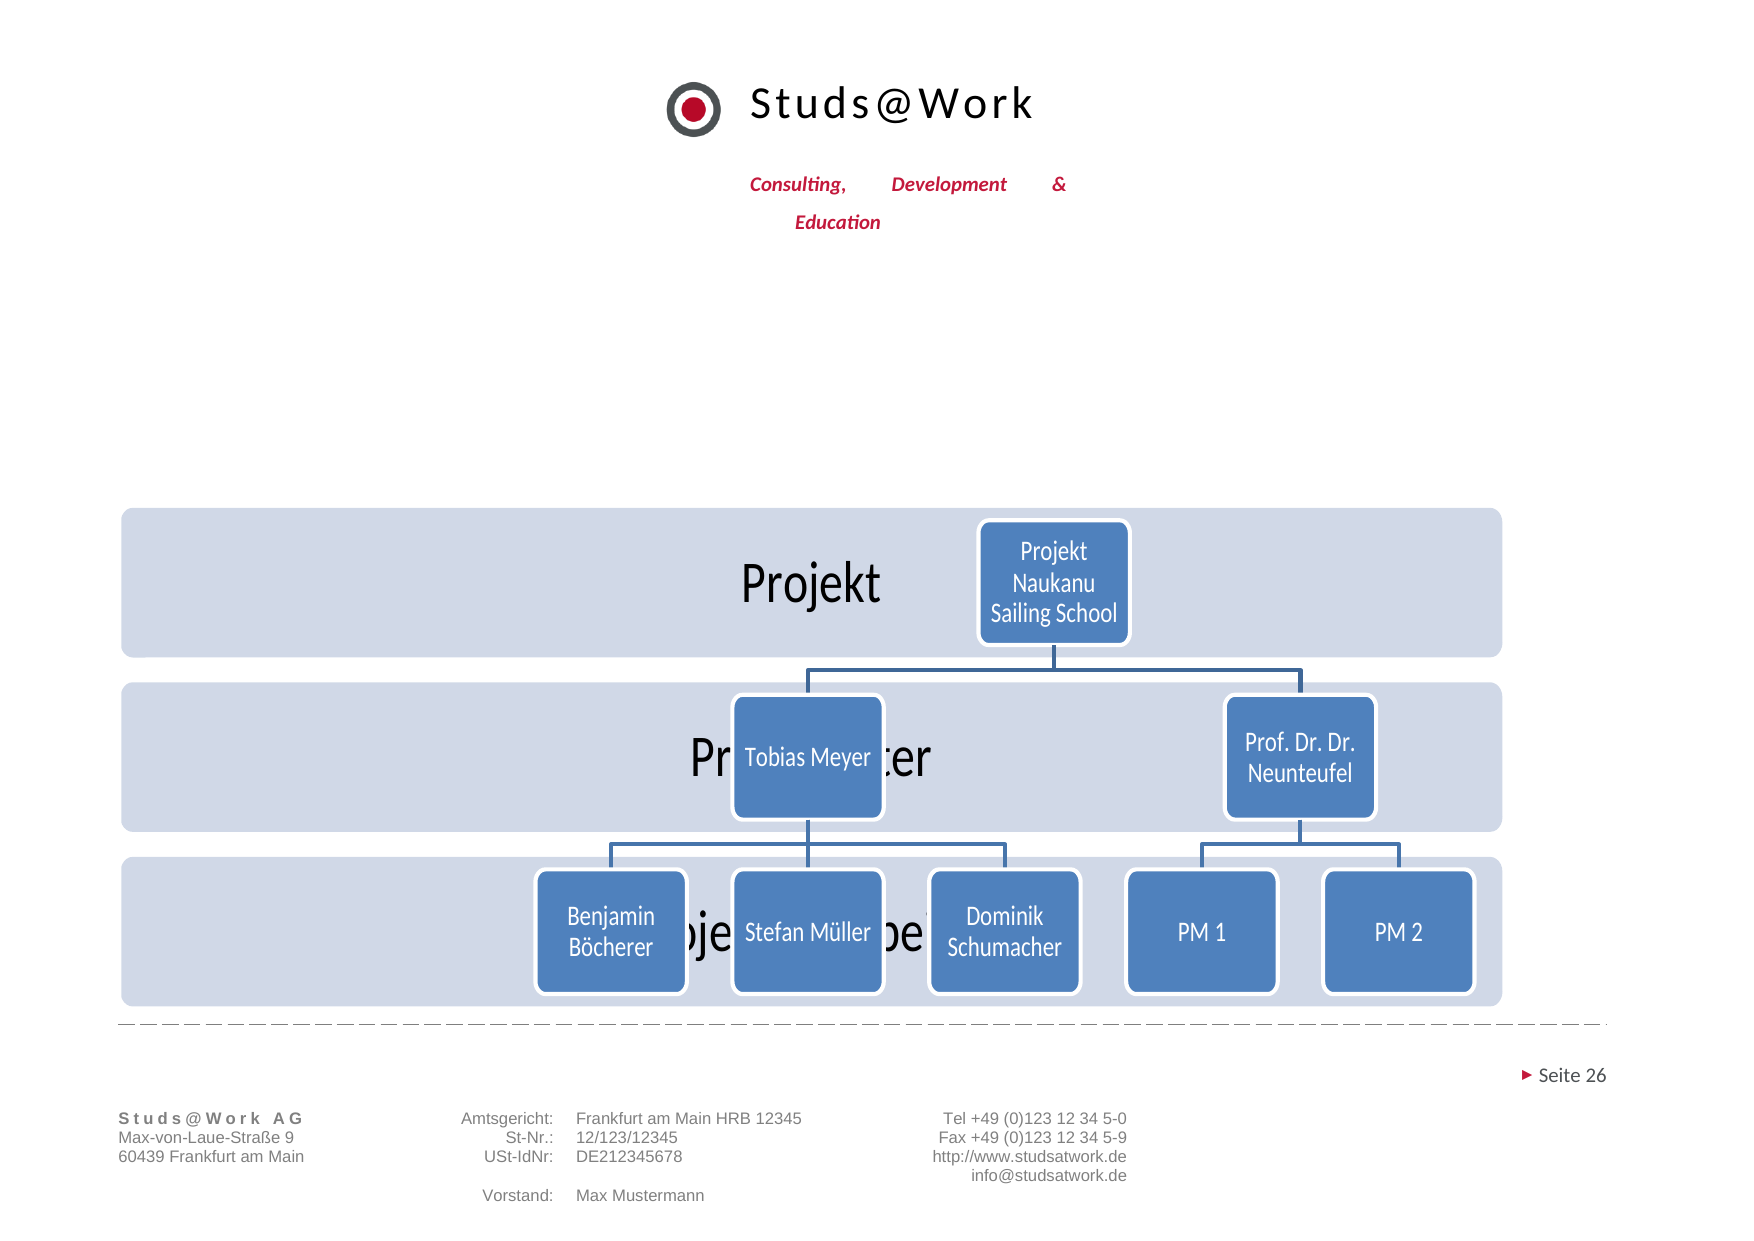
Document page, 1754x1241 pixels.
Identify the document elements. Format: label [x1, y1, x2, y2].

picture [655, 73, 728, 145]
